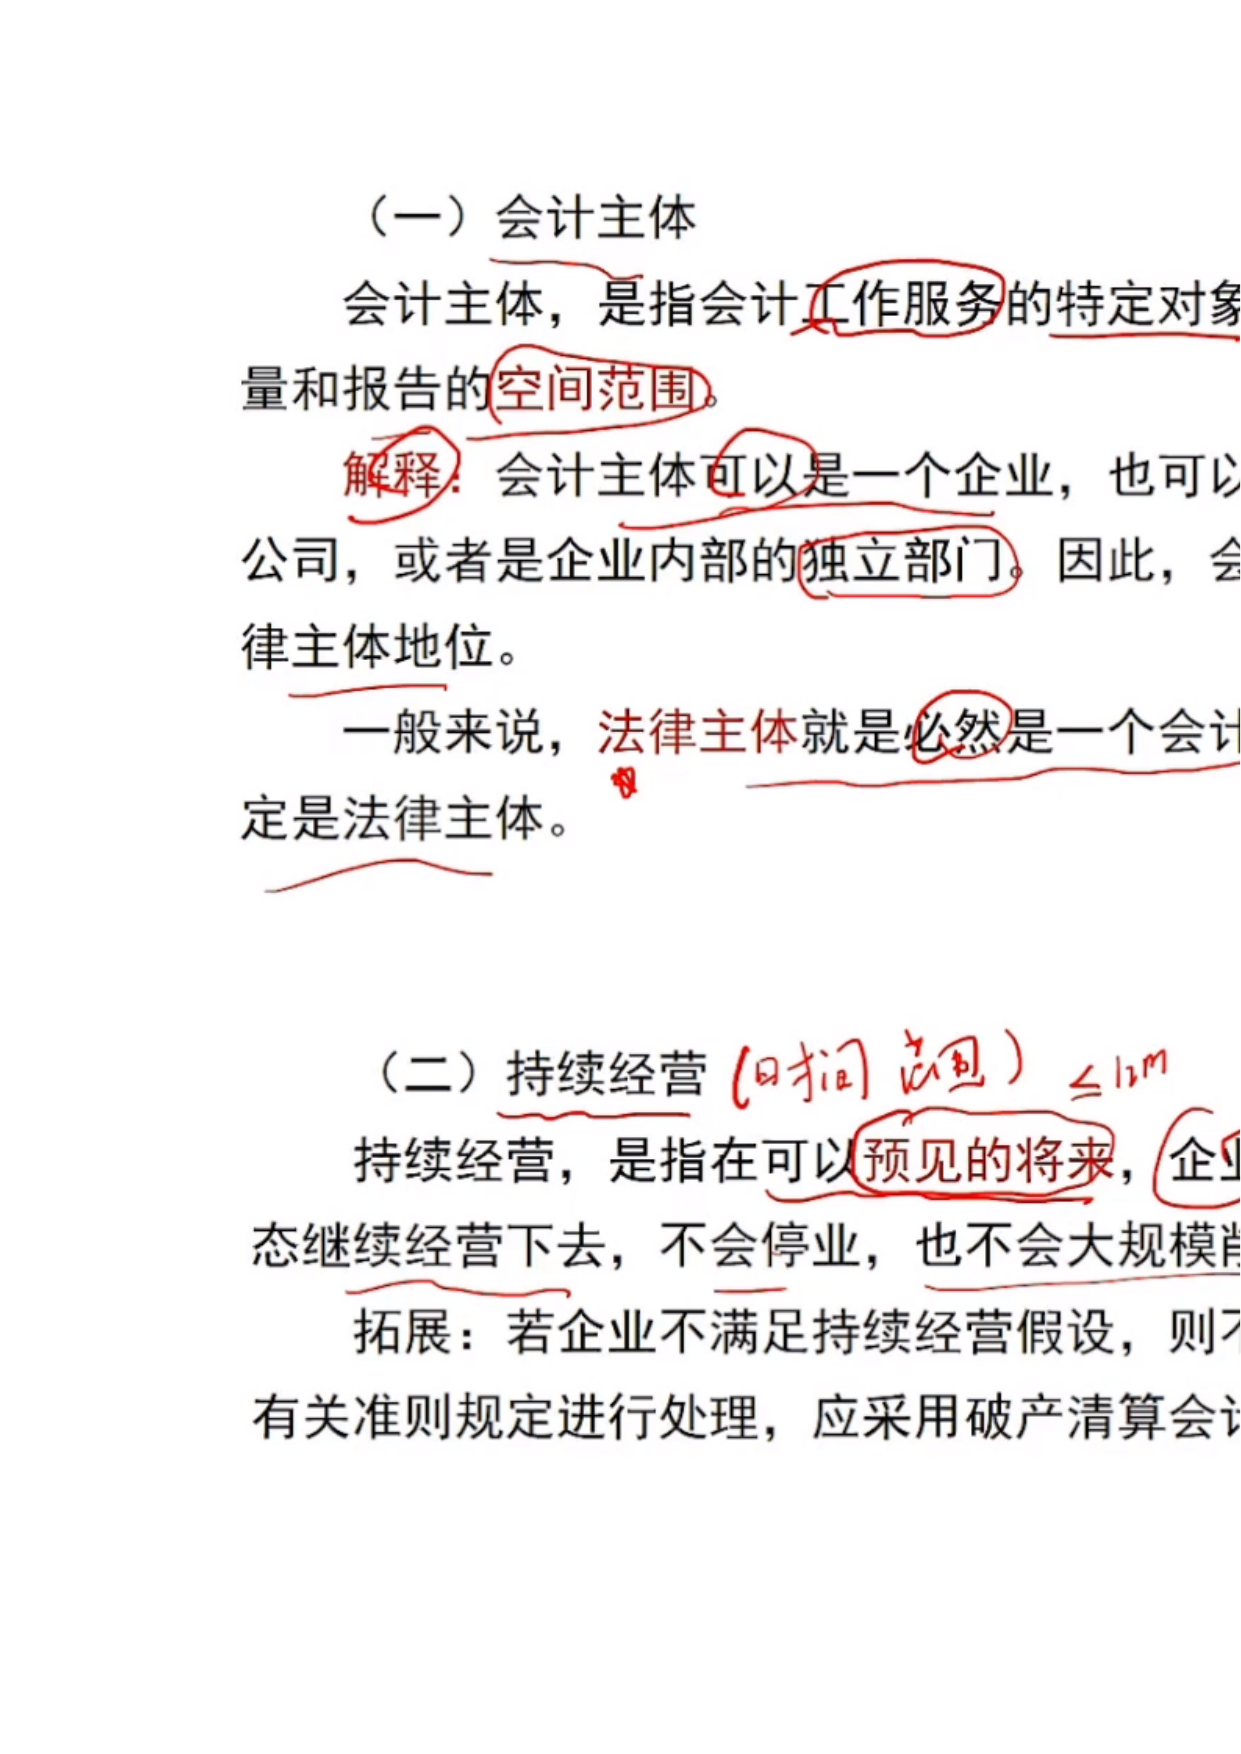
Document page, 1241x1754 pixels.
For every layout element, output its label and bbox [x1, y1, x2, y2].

picture [187, 1007, 1241, 1495]
picture [187, 162, 1241, 926]
